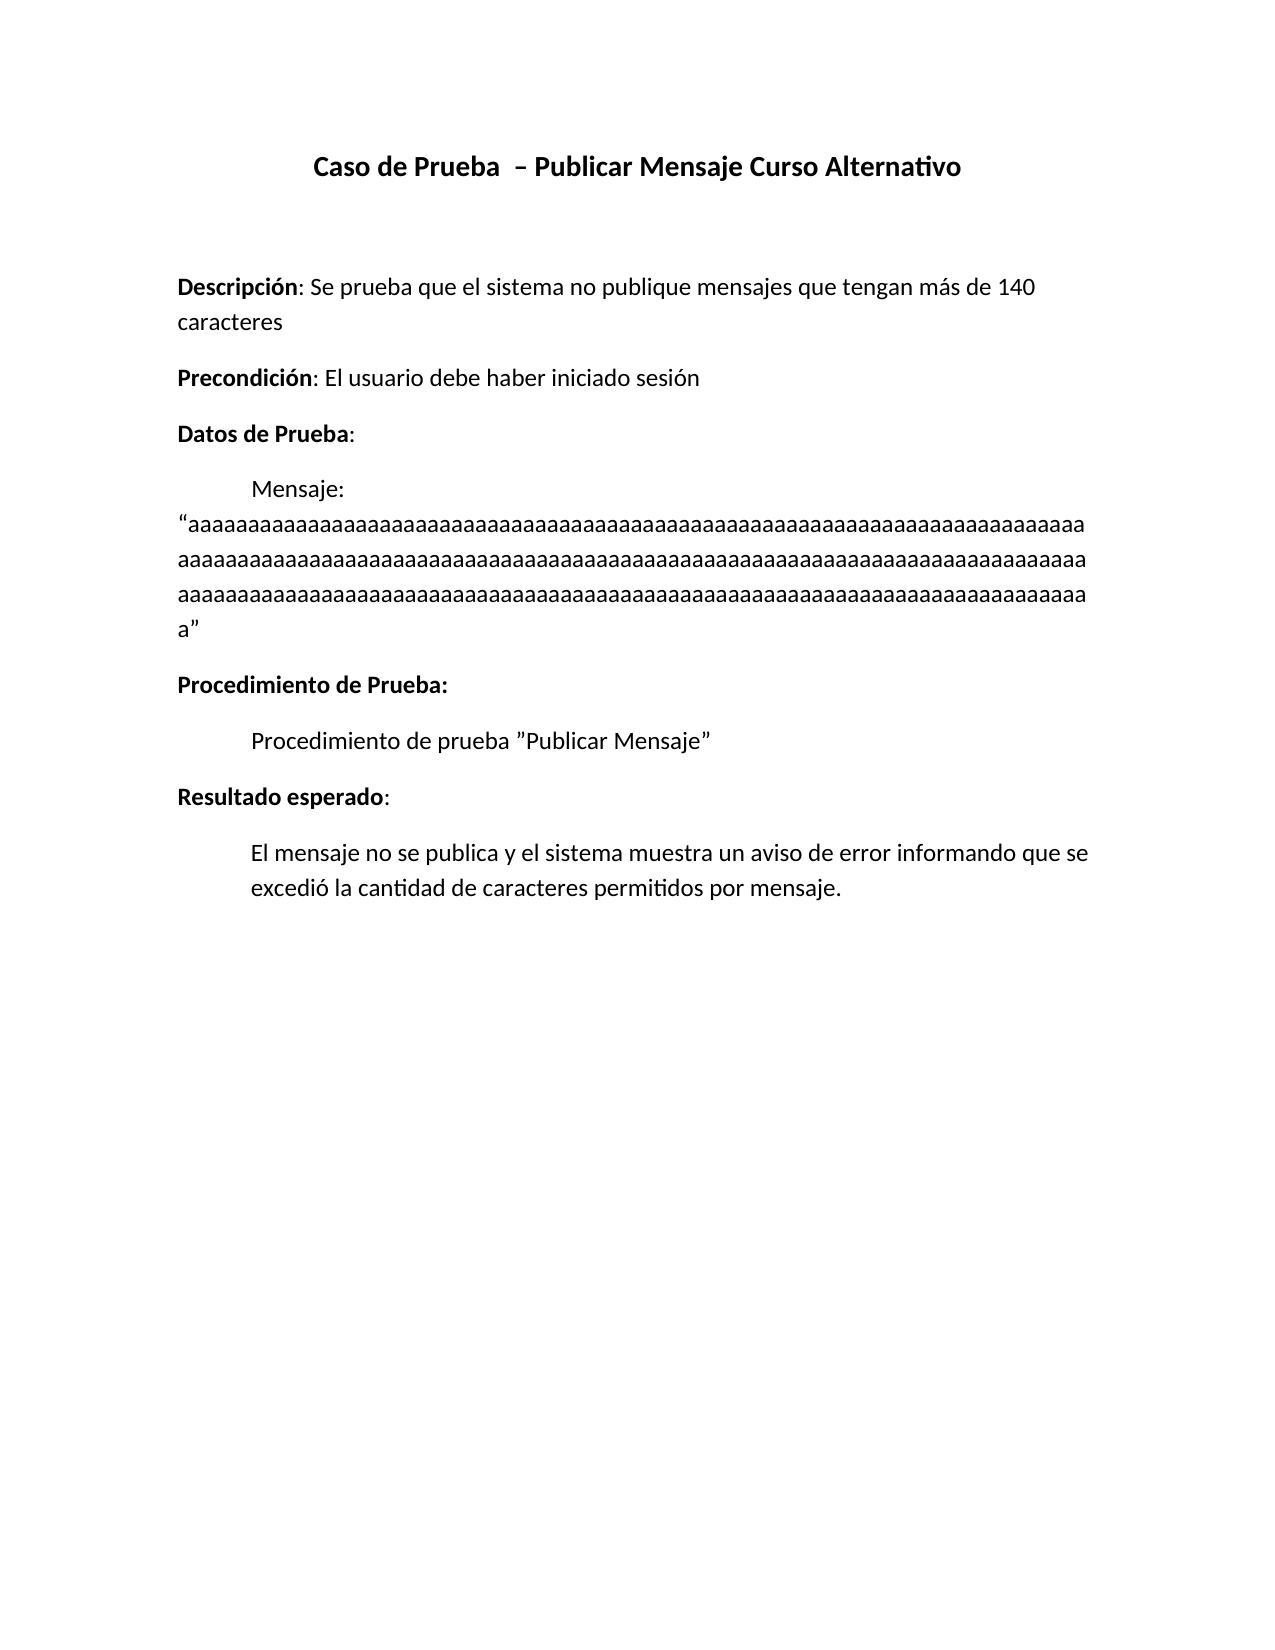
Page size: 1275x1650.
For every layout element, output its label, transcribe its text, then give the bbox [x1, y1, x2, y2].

text Procedimiento de prueba ”Publicar Mensaje” [177, 725, 1098, 756]
text El mensaje no se publica y el sistema muestra un aviso de error informando que se excedió la cantidad de caracteres permitidos por mensaje. [251, 837, 1098, 902]
text Resultado esperado: [177, 781, 1098, 812]
text Caso de Prueba – Publicar Mensaje Curso Alternativo [177, 148, 1098, 183]
text Descripción: Se prueba que el sistema no publique mensajes que tengan más de 140 caracteres [177, 271, 1098, 337]
text Mensaje: “aaaaaaaaaaaaaaaaaaaaaaaaaaaaaaaaaaaaaaaaaaaaaaaaaaaaaaaaaaaaaaaaaaaaaaaaaaaaaaaaaaaaaaaaaaaaaaaaaaaaaaaaaaaaaaaaaaaaaaaaaaaaaaaaaaaaaaaaaaaaaaaaaaaaaaaaaaaaaaaaaaaaaaaaaaaaaaaaaaaaaaaaaaaaaaaaaaaaaaaaaaaaaaaaaaaaaaaaaaaaaaaaaaaa” [177, 474, 1098, 644]
text Datos de Prueba: [177, 418, 1098, 448]
text Precondición: El usuario debe haber iniciado sesión [177, 362, 1098, 392]
text Procedimiento de Prueba: [177, 669, 1098, 700]
